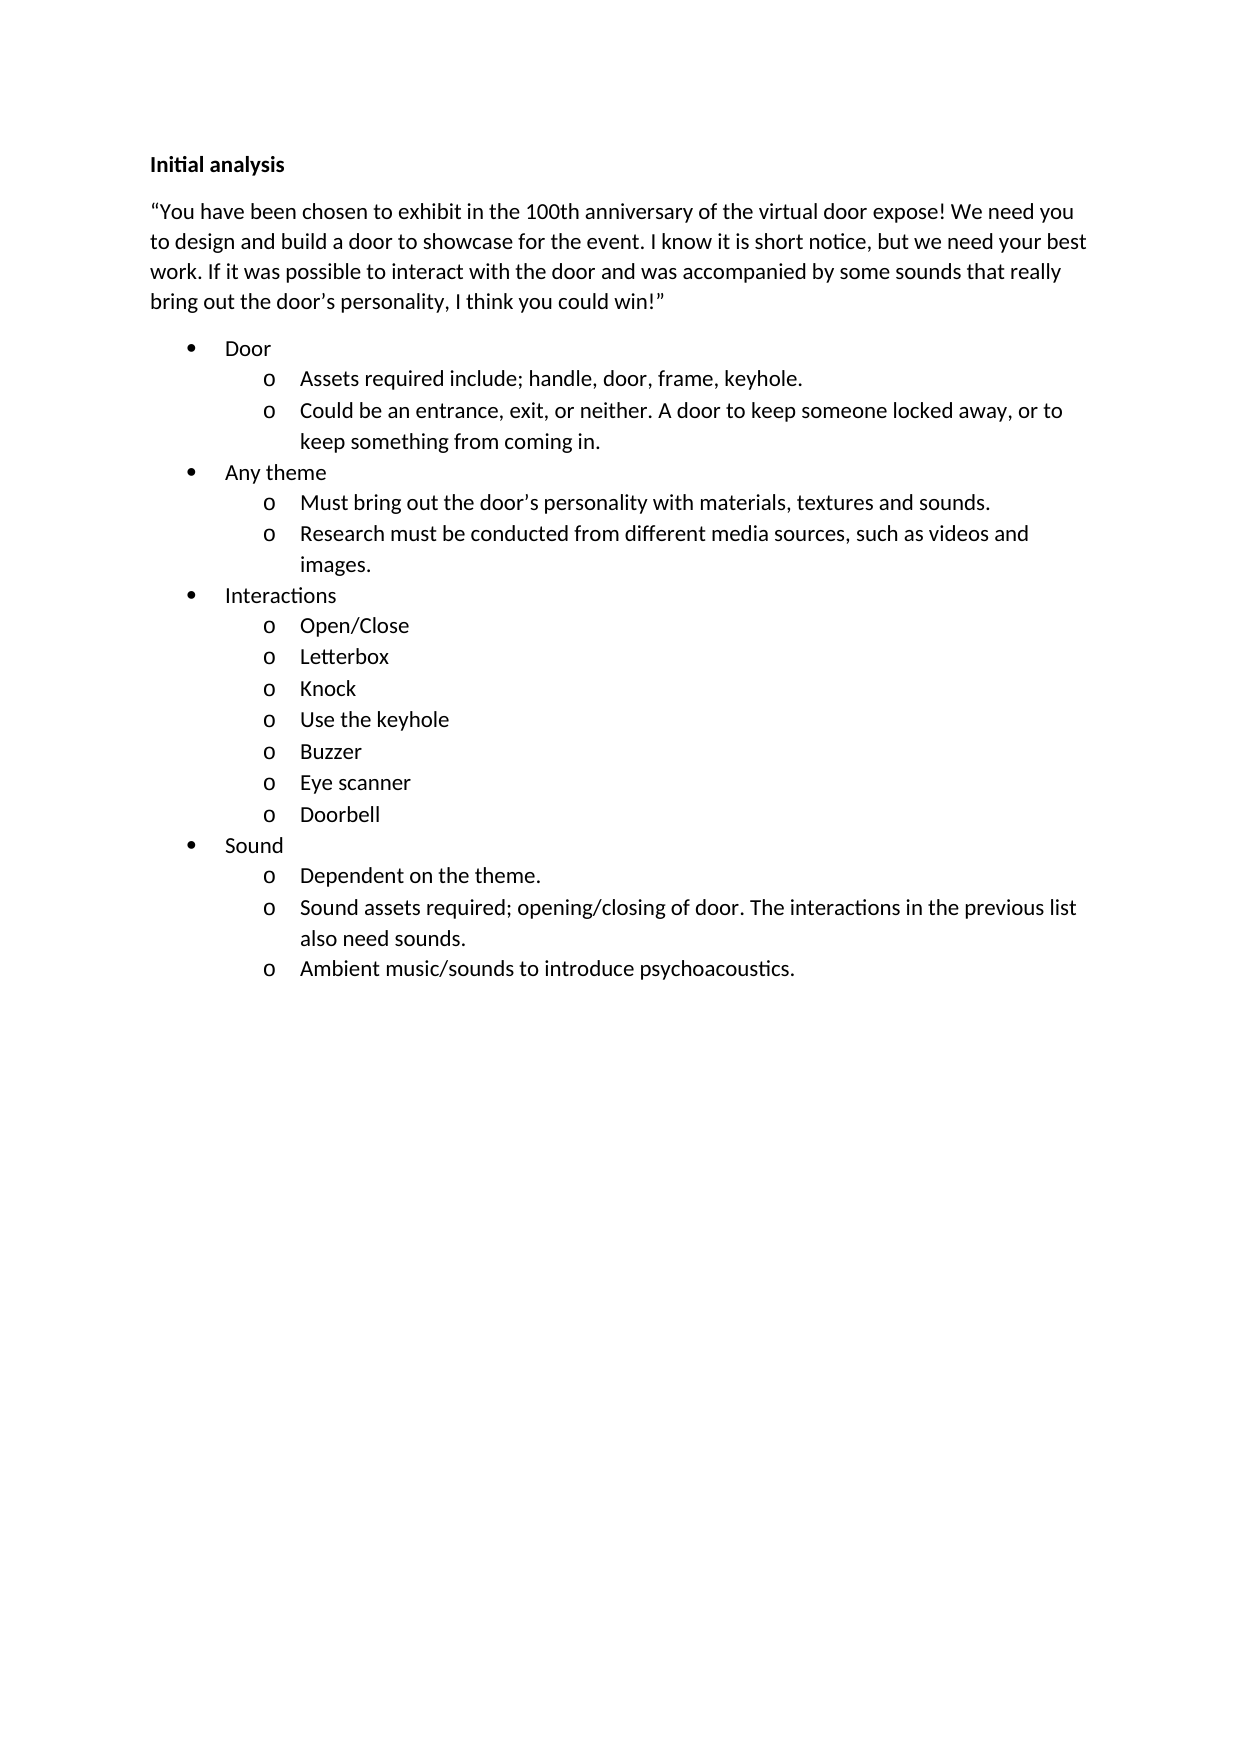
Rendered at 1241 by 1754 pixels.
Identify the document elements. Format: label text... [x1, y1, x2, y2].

list Sound [187, 831, 1090, 859]
list Must bring out the door’s personality with materials, textures and sounds. [262, 488, 1090, 517]
list Open/Close [262, 611, 1090, 640]
list Doorbell [262, 800, 1090, 829]
list Eye scanner [262, 768, 1090, 797]
list Dependent on the theme. [262, 861, 1090, 891]
list Letterbox [262, 642, 1090, 672]
list Knock [262, 674, 1090, 703]
list Could be an entrance, exit, or neither. A door to keep someone locked away, or to keep something from coming in. [262, 396, 1090, 455]
list Door [187, 334, 1090, 362]
list Ambient music/sounds to introduce psychoacoustics. [262, 954, 1090, 984]
list Assets required include; handle, door, frame, keyhole. [262, 364, 1090, 394]
list Buzzer [262, 737, 1090, 766]
list Use the keyhole [262, 705, 1090, 734]
text Initial analysis [150, 150, 1090, 178]
list Any theme [187, 458, 1090, 486]
list Research must be conducted from different media sources, such as videos and images. [262, 519, 1090, 579]
text “You have been chosen to exhibit in the 100th anniversary of the virtual door expose! We need you to design and build a door to showcase for the event. I know it is short notice, but we need your best work. If it was possible to interact with the door and was accompanied by some sounds that really bring out the door’s personality, I think you could win!” [150, 197, 1090, 316]
list Interactions [187, 581, 1090, 609]
list Sound assets required; opening/closing of door. The interactions in the previous list also need sounds. [262, 893, 1090, 952]
